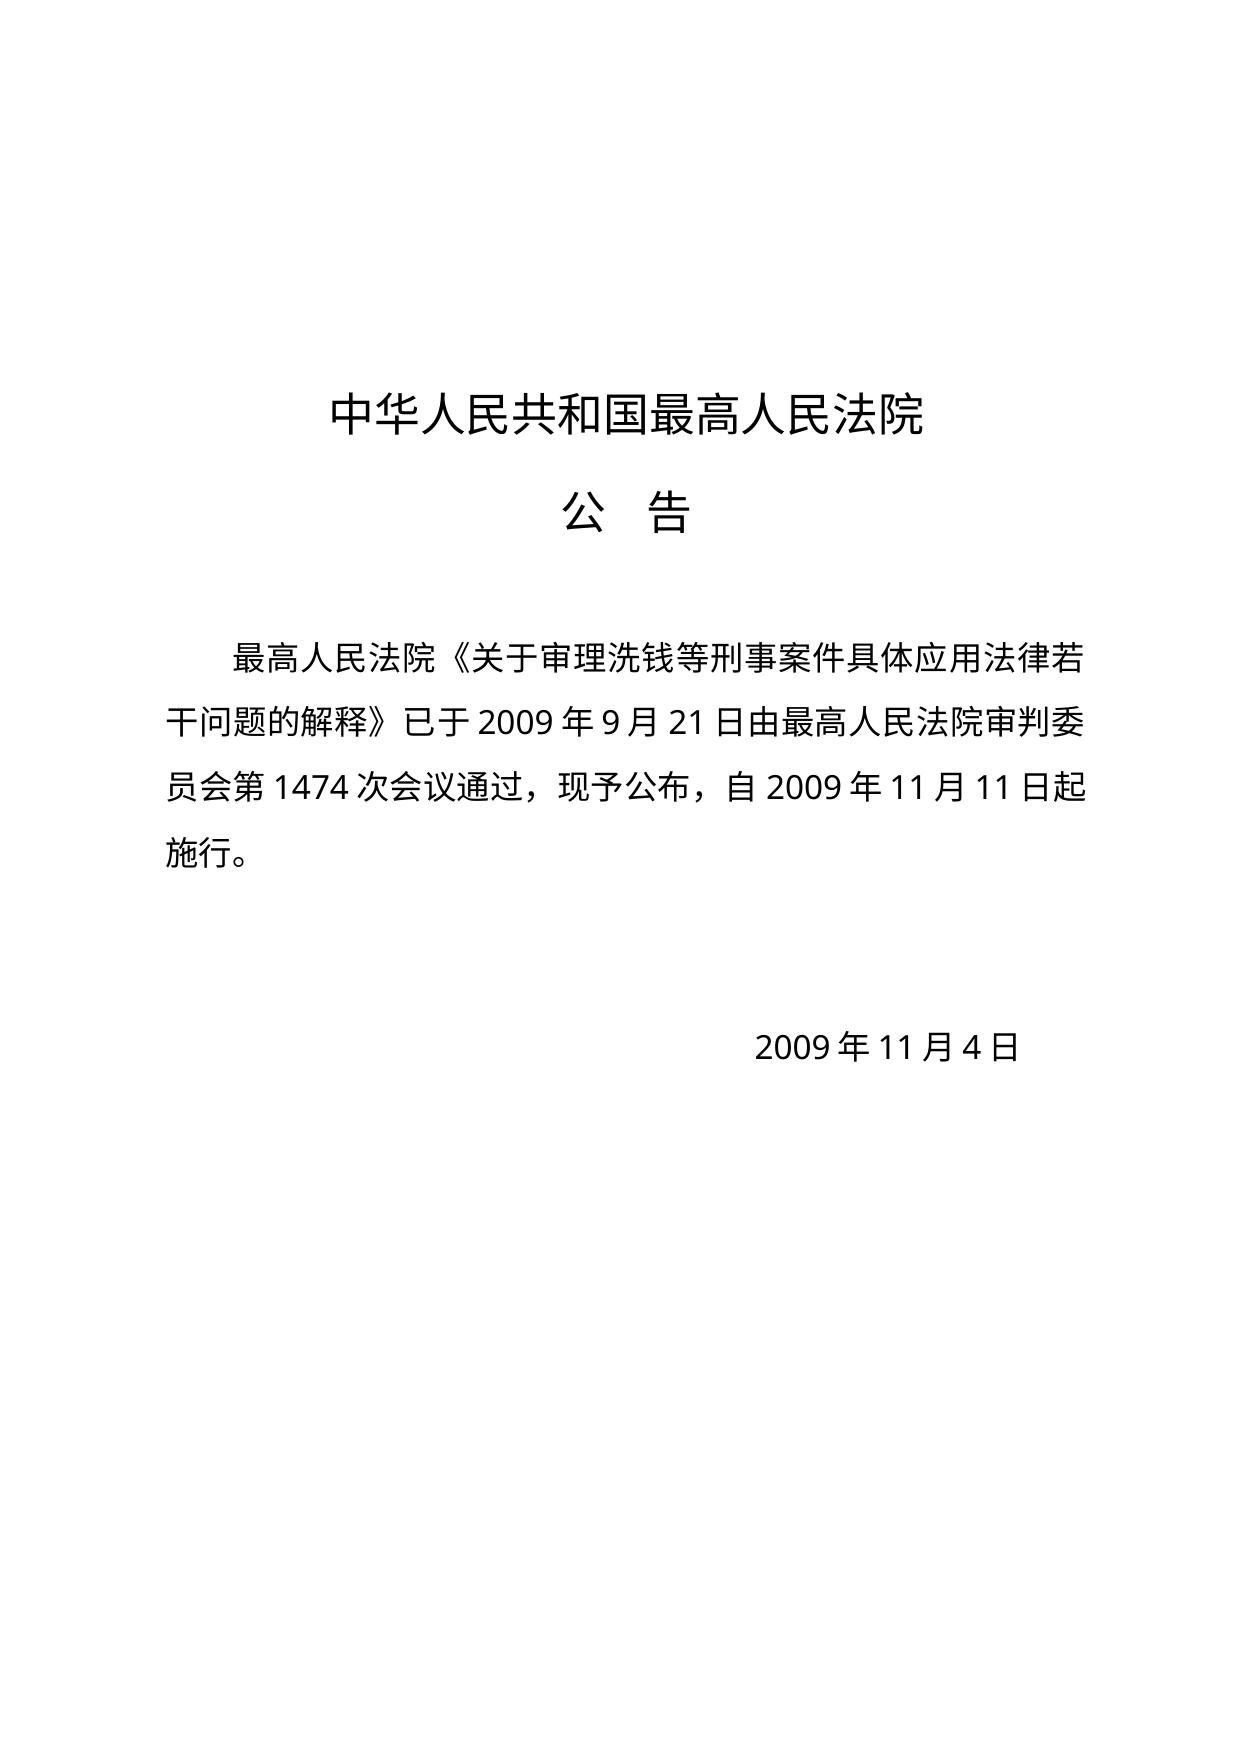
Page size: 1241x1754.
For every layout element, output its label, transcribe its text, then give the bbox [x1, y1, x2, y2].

text 中华人民共和国最高人民法院 [165, 363, 1087, 460]
text 公 告 [165, 460, 1087, 558]
text 2009年11月4日 [165, 1013, 1021, 1078]
text 最高人民法院《关于审理洗钱等刑事案件具体应用法律若干问题的解释》已于2009年9月21日由最高人民法院审判委员会第1474次会议通过，现予公布，自2009年11月11日起施行。 [165, 623, 1087, 883]
